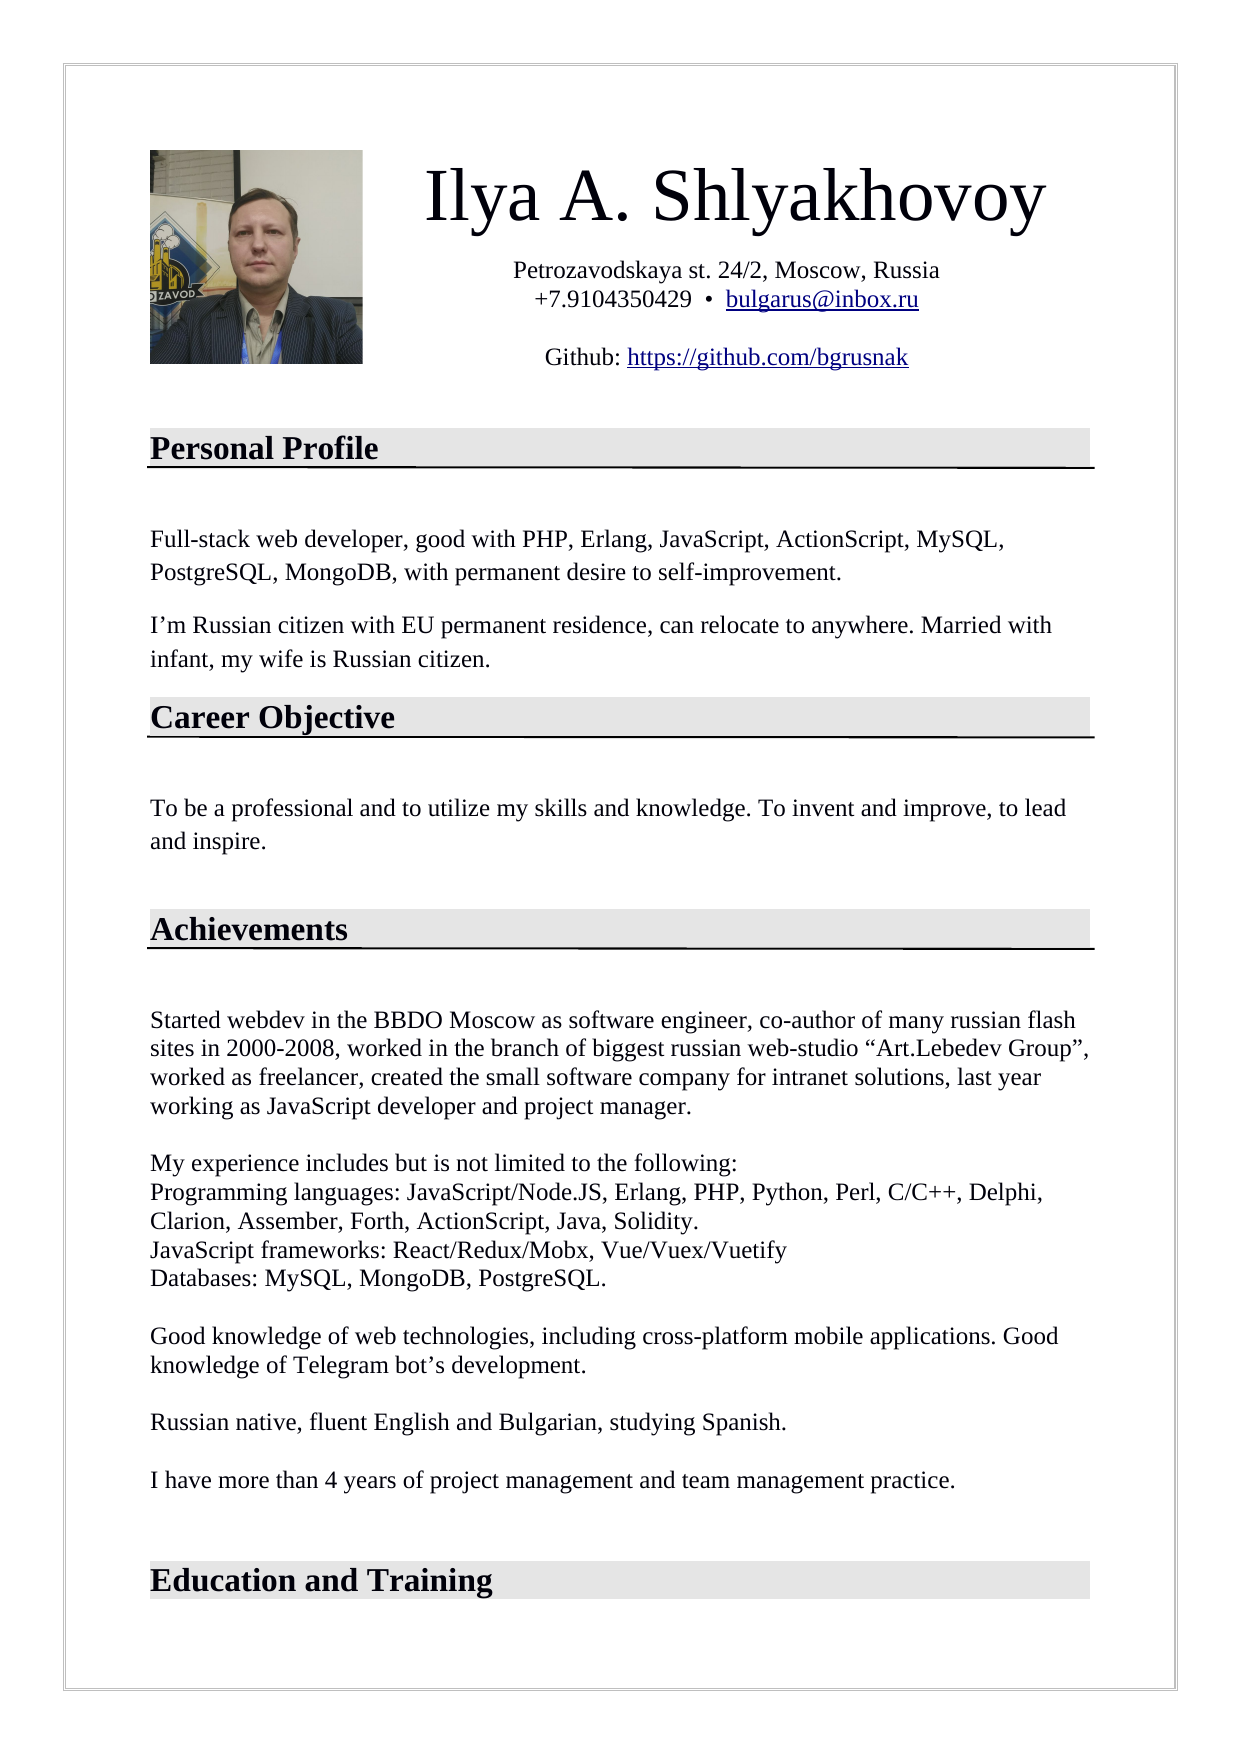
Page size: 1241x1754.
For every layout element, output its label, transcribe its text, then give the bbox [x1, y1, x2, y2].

text My experience includes but is not limited to the following: [150, 1148, 1090, 1177]
text Full-stack web developer, good with PHP, Erlang, JavaScript, ActionScript, MySQL, PostgreSQL, MongoDB, with permanent desire to self-improvement. [150, 524, 1090, 586]
text Good knowledge of web technologies, including cross-platform mobile applications. Good knowledge of Telegram bot’s development. [150, 1321, 1090, 1378]
text Education and Training [150, 1561, 1090, 1599]
text +7.9104350429 • bulgarus@inbox.ru [363, 284, 1090, 313]
text Personal Profile [150, 428, 1090, 466]
text Programming languages: JavaScript/Node.JS, Erlang, PHP, Python, Perl, C/C++, Delphi, Clarion, Assember, Forth, ActionScript, Java, Solidity. [150, 1177, 1090, 1235]
text Databases: MySQL, MongoDB, PostgreSQL. [150, 1263, 1090, 1292]
text I’m Russian citizen with EU permanent residence, can relocate to anywhere. Married with infant, my wife is Russian citizen. [150, 611, 1090, 672]
text Ilya A. Shlyakhovoy Petrozavodskaya st. 24/2, Moscow, Russia [363, 150, 1090, 284]
text Started webdev in the BBDO Moscow as software engineer, co-author of many russian flash sites in 2000-2008, worked in the branch of biggest russian web-studio “Art.Lebedev Group”, worked as freelancer, created the small software company for intranet solutions, last year working as JavaScript developer and project manager. [150, 1005, 1090, 1120]
text Russian native, fluent English and Bulgarian, studying Spanish. [150, 1407, 1090, 1436]
text Github: https://github.com/bgrusnak [150, 342, 1090, 370]
text Career Objective [150, 697, 1090, 736]
text Achievements [150, 909, 1090, 947]
text To be a professional and to utilize my skills and knowledge. To invent and improve, to lead and inspire. [150, 793, 1090, 855]
text I have more than 4 years of project management and team management practice. [150, 1465, 1090, 1493]
picture [150, 150, 363, 364]
text JavaScript frameworks: React/Redux/Mobx, Vue/Vuex/Vuetify [150, 1235, 1090, 1263]
